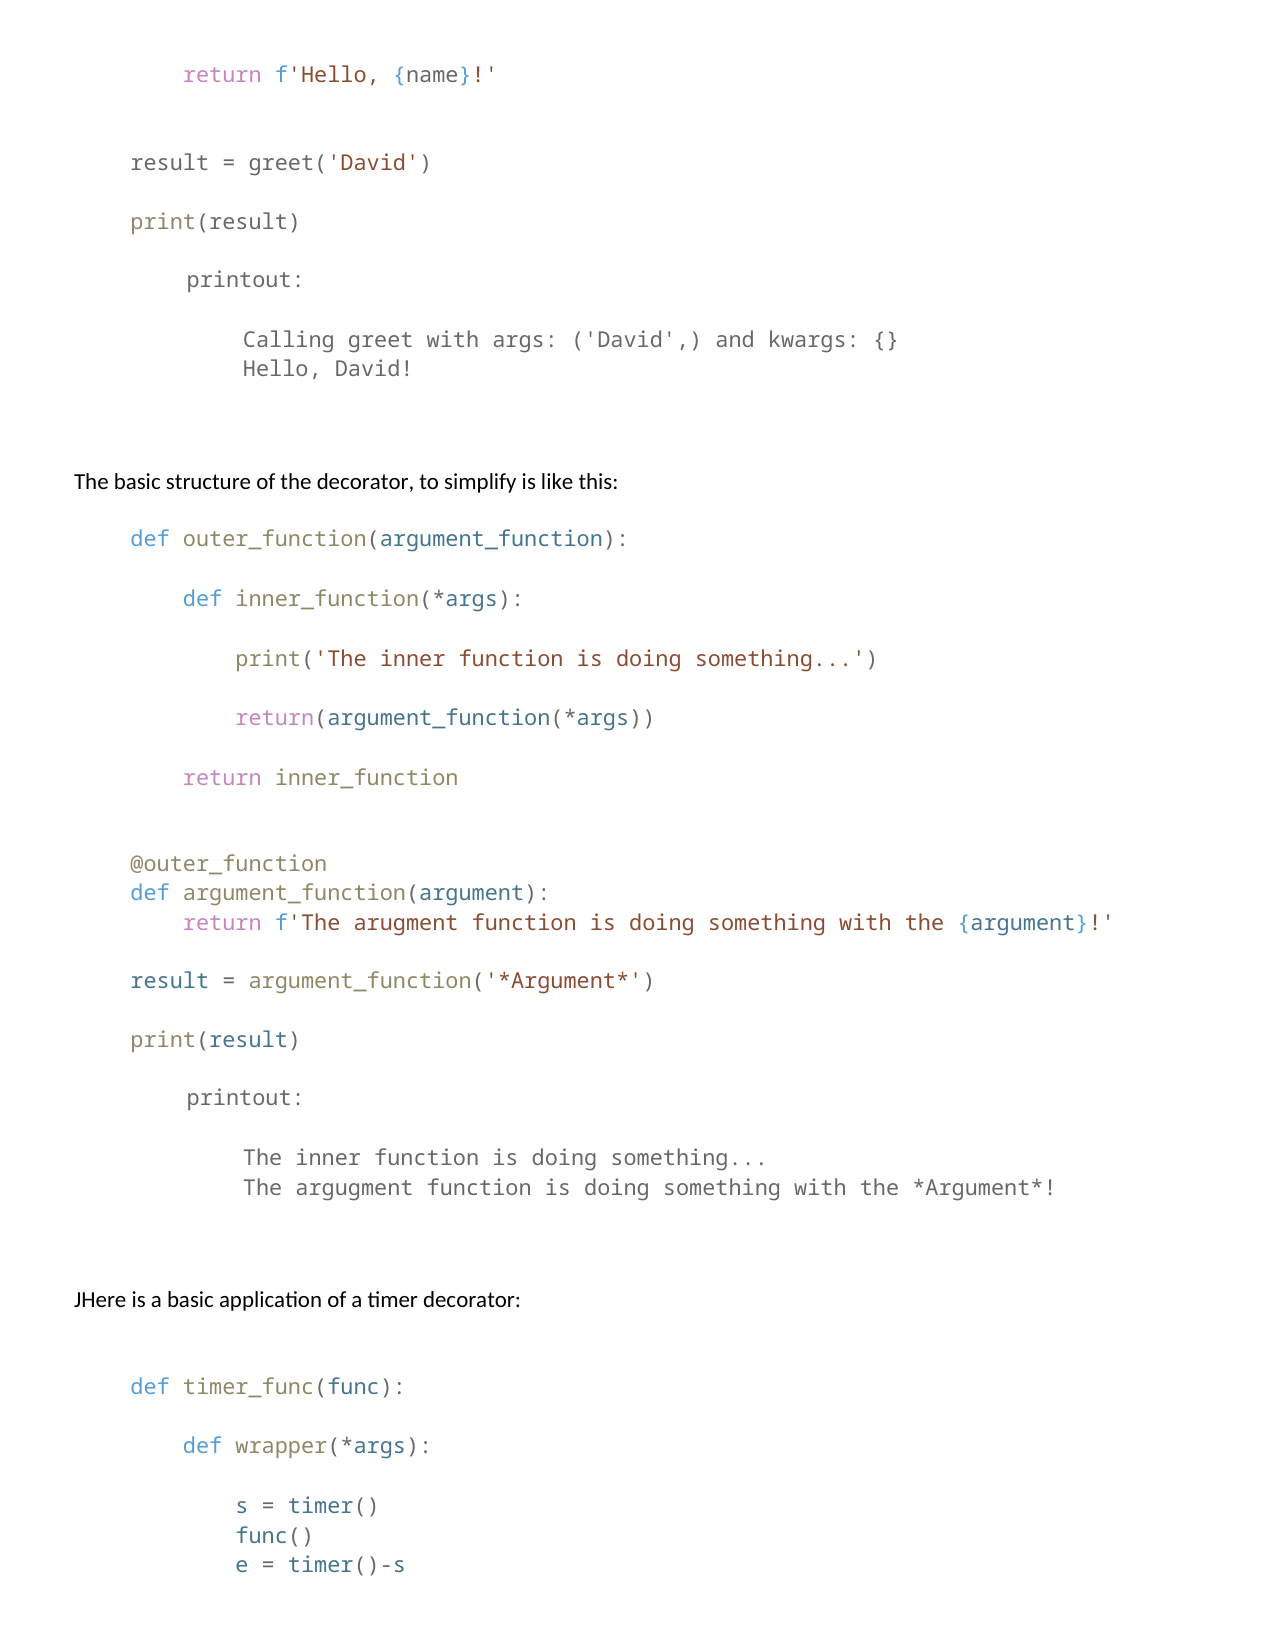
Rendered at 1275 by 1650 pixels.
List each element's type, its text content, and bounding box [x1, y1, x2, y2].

text @outer_function [130, 847, 1226, 877]
text func() [130, 1520, 1226, 1549]
text Hello, David! [243, 353, 1226, 383]
text result = greet('David') [130, 147, 1226, 176]
text def argument_function(argument): [130, 877, 1226, 907]
text printout: [186, 1082, 1226, 1112]
text printout: [186, 264, 1226, 294]
text e = timer()-s [130, 1549, 1226, 1579]
text The basic structure of the decorator, to simplify is like this: [74, 467, 1226, 495]
text The argugment function is doing something with the *Argument*! [243, 1172, 1226, 1201]
text return inner_function [130, 762, 1226, 791]
text return f'The arugment function is doing something with the {argument}!' [130, 907, 1226, 937]
text s = timer() [130, 1490, 1226, 1520]
text return(argument_function(*args)) [130, 702, 1226, 732]
text The inner function is doing something... [243, 1142, 1226, 1172]
text result = argument_function('*Argument*') [130, 965, 1226, 995]
text return f'Hello, {name}!' [130, 59, 1226, 89]
text print(result) [130, 206, 1226, 236]
text def inner_function(*args): [130, 583, 1226, 613]
text JHere is a basic application of a timer decorator: [74, 1286, 1226, 1313]
text print(result) [130, 1024, 1226, 1054]
text print('The inner function is doing something...') [130, 642, 1226, 672]
text Calling greet with args: ('David',) and kwargs: {} [243, 324, 1226, 353]
text def timer_func(func): [130, 1371, 1226, 1401]
text def outer_function(argument_function): [130, 523, 1226, 553]
text def wrapper(*args): [130, 1430, 1226, 1460]
